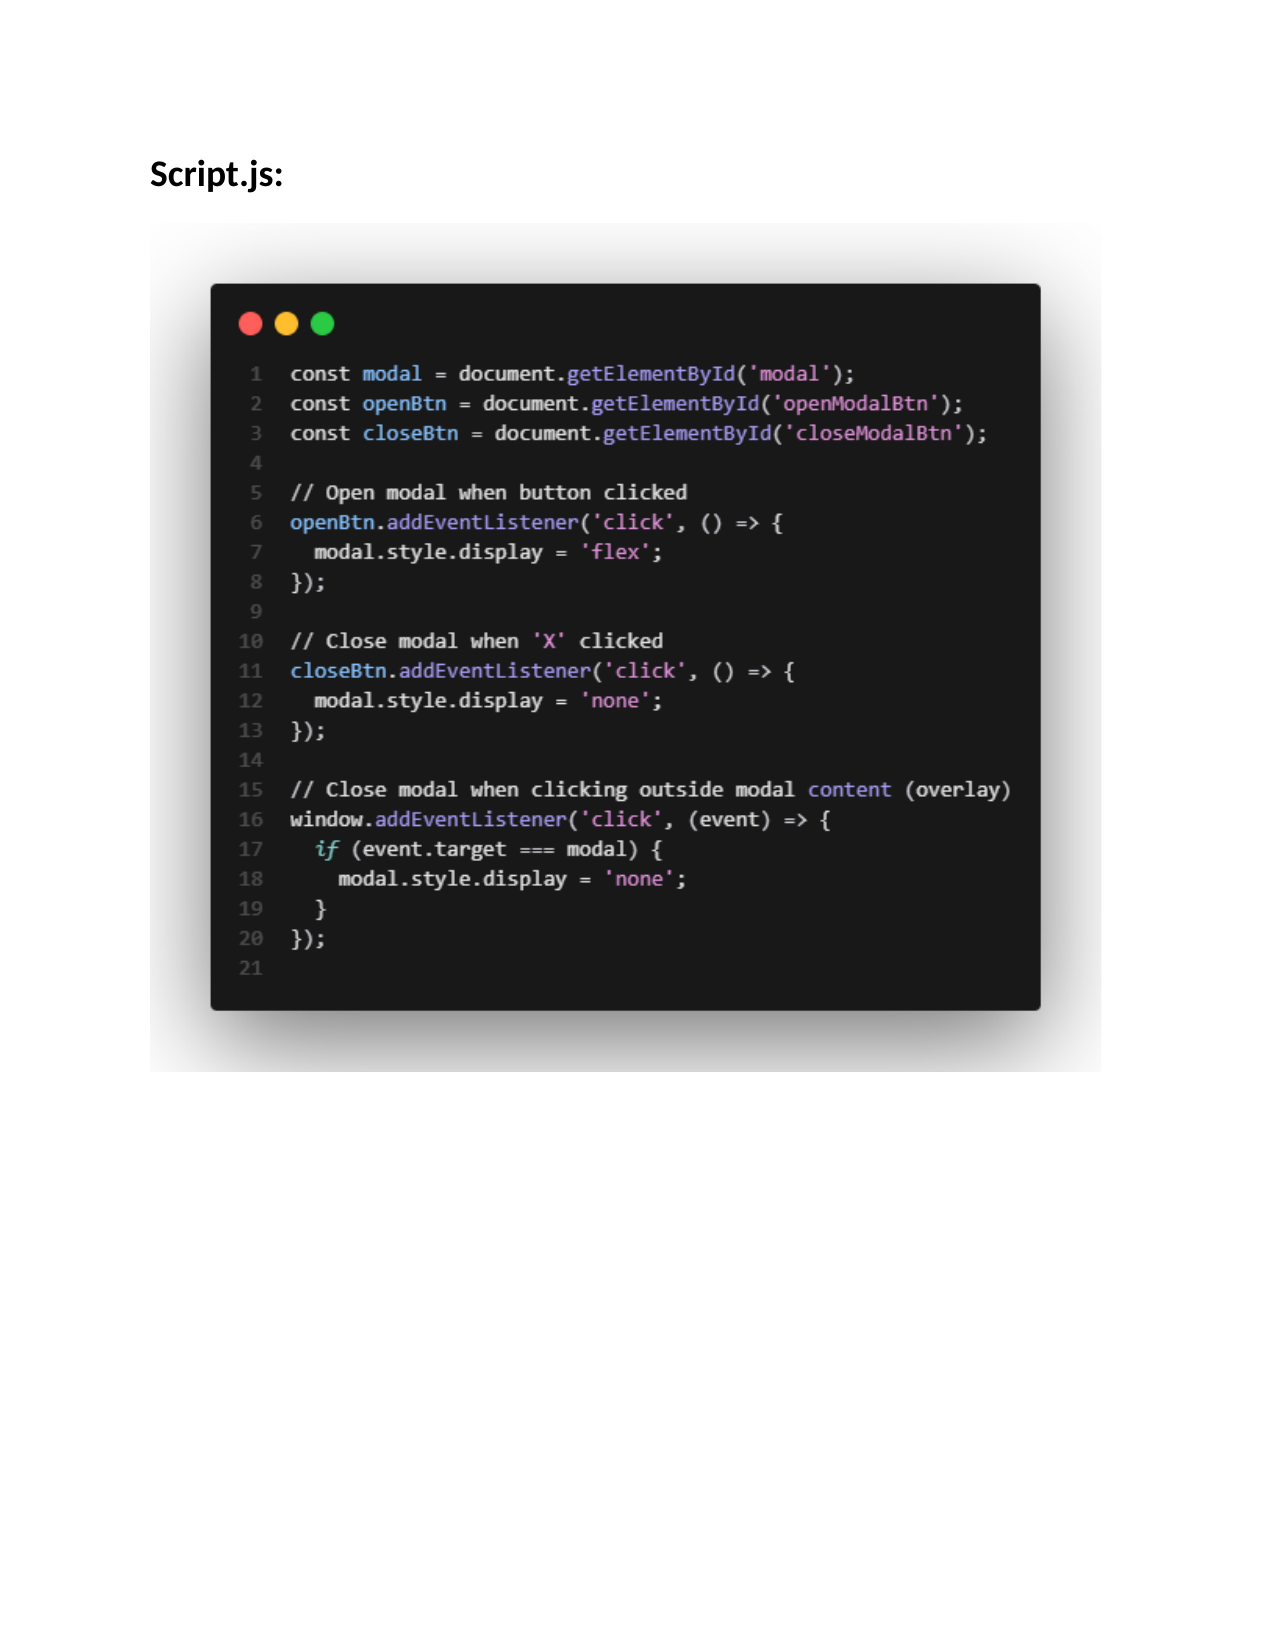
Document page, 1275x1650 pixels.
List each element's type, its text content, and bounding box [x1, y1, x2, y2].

picture [150, 223, 1102, 1072]
text Script.js: [150, 150, 1125, 196]
